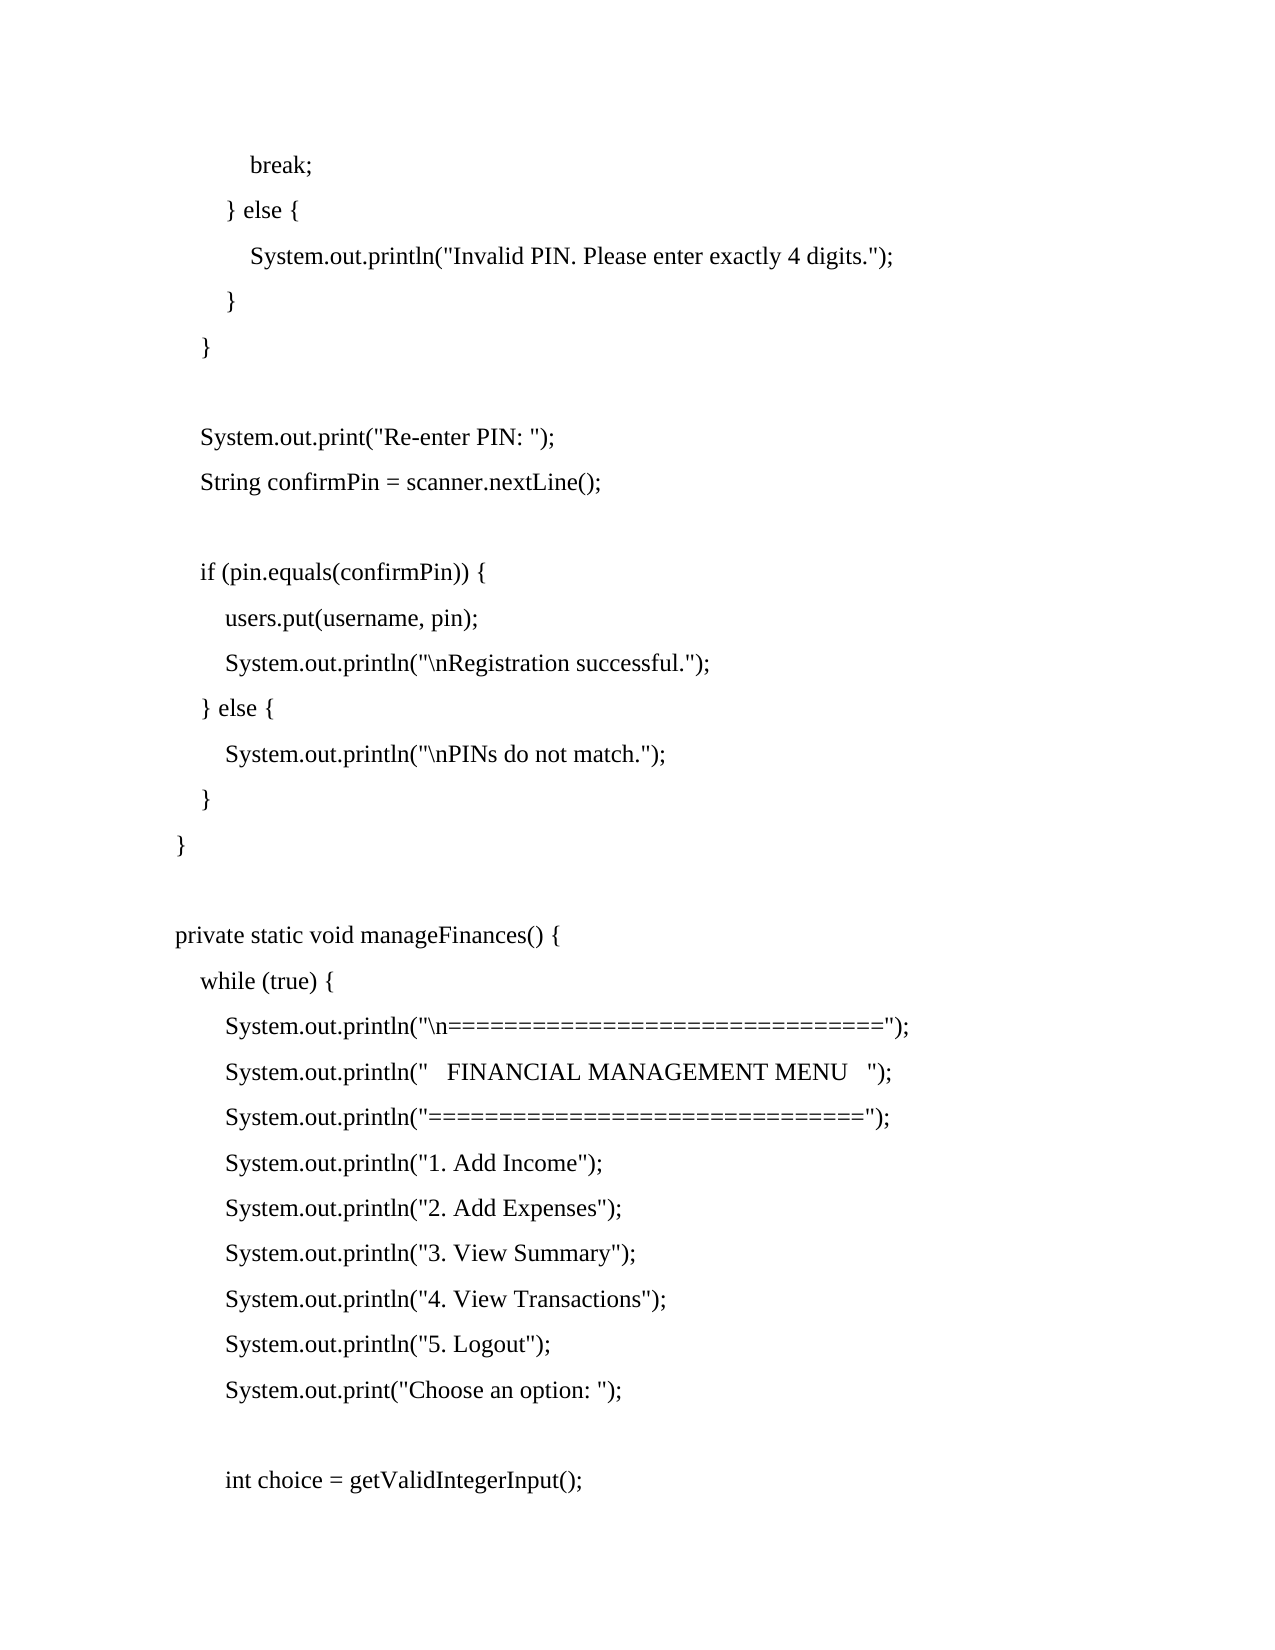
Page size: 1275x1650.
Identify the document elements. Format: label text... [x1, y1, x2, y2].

text System.out.print("Re-enter PIN: "); [150, 422, 1125, 451]
text System.out.println("==============================="); [150, 1102, 1125, 1131]
text System.out.println("5. Logout"); [150, 1329, 1125, 1358]
text int choice = getValidIntegerInput(); [150, 1465, 1125, 1494]
text } else { [150, 195, 1125, 224]
text System.out.println("4. View Transactions"); [150, 1284, 1125, 1313]
text } [150, 332, 1125, 360]
text break; [150, 150, 1125, 179]
text private static void manageFinances() { [150, 921, 1125, 949]
text System.out.println("2. Add Expenses"); [150, 1193, 1125, 1222]
text System.out.println("\nPINs do not match."); [150, 739, 1125, 768]
text } [150, 286, 1125, 315]
text System.out.println("\n==============================="); [150, 1011, 1125, 1040]
text System.out.print("Choose an option: "); [150, 1375, 1125, 1403]
text users.put(username, pin); [150, 603, 1125, 631]
text } [150, 830, 1125, 858]
text } else { [150, 693, 1125, 722]
text System.out.println("\nRegistration successful."); [150, 648, 1125, 677]
text System.out.println("3. View Summary"); [150, 1238, 1125, 1267]
text String confirmPin = scanner.nextLine(); [150, 467, 1125, 496]
text while (true) { [150, 966, 1125, 995]
text } [150, 784, 1125, 813]
text System.out.println("Invalid PIN. Please enter exactly 4 digits."); [150, 241, 1125, 269]
text System.out.println("1. Add Income"); [150, 1148, 1125, 1176]
text System.out.println(" FINANCIAL MANAGEMENT MENU "); [150, 1057, 1125, 1086]
text if (pin.equals(confirmPin)) { [150, 557, 1125, 586]
